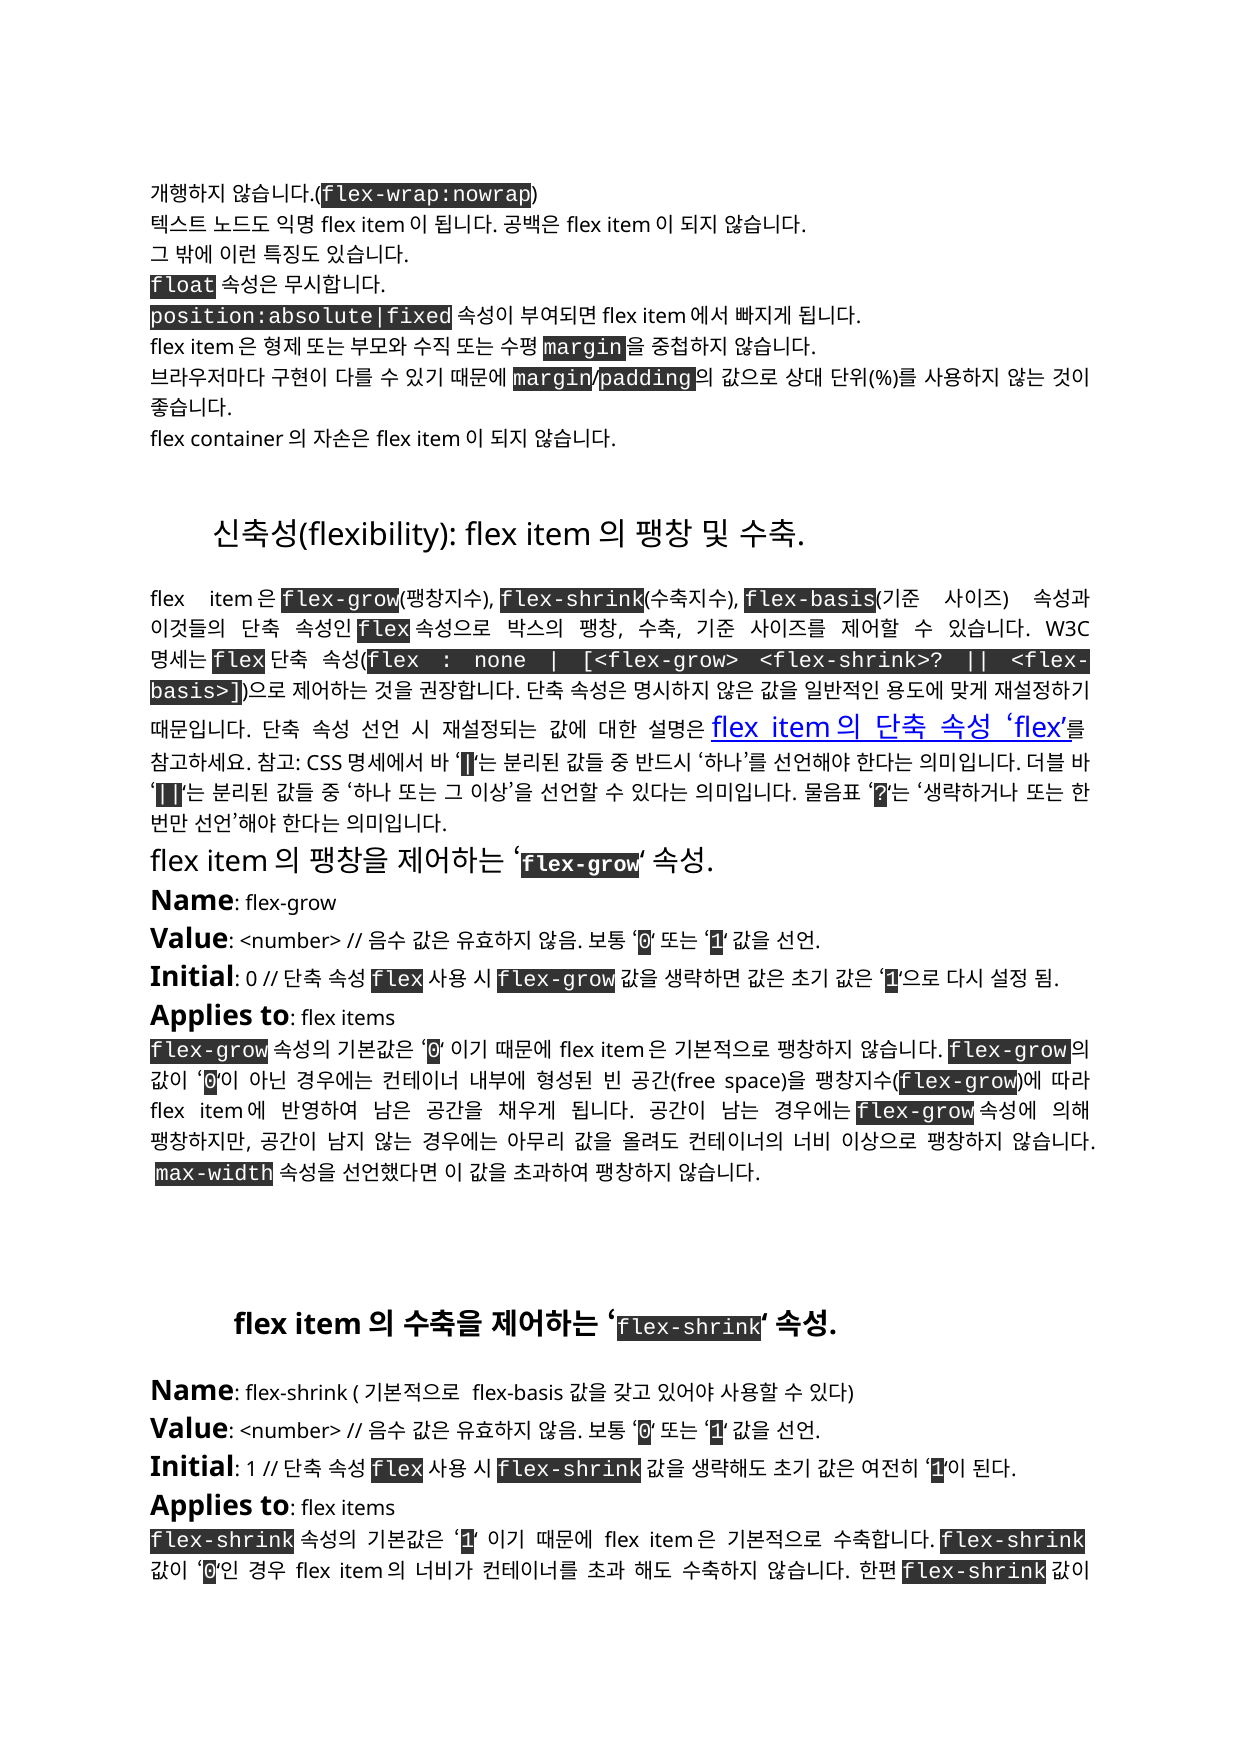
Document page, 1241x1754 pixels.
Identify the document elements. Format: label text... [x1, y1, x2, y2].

text 브라우저마다 구현이 다를 수 있기 때문에 margin/padding의 값으로 상대 단위(%)를 사용하지 않는 것이 좋습니다. [150, 361, 1090, 422]
text Applies to: flex items [150, 1485, 1090, 1523]
subtitle flex item의 수축을 제어하는 ‘flex-shrink‘ 속성. [233, 1300, 1090, 1343]
text Initial: 1 // 단축 속성 flex 사용 시 flex-shrink 값을 생략해도 초기 값은 여전히 ‘1‘이 된다. [150, 1446, 1090, 1485]
text 그 밖에 이런 특징도 있습니다. [150, 238, 1090, 268]
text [150, 1523, 1090, 1584]
text flex item의 팽창을 제어하는 ‘flex-grow‘ 속성. [150, 837, 1090, 880]
text flex-grow 속성의 기본값은 ‘0‘ 이기 때문에 flex item은 기본적으로 팽창하지 않습니다. flex-grow의 값이 ‘0‘이 아닌 경우에는 컨테이너 내부에 형성된 빈 공간(free space)을 팽창지수(flex-grow)에 따라 flex item에 반영하여 남은 공간을 채우게 됩니다. 공간이 남는 경우에는 flex-grow 속성에 의해 팽창하지만, 공간이 남지 않는 경우에는 아무리 값을 올려도 컨테이너의 너비 이상으로 팽창하지 않습니다. max-width 속성을 선언했다면 이 값을 초과하여 팽창하지 않습니다. [150, 1033, 1090, 1186]
text 개행하지 않습니다.(flex-wrap:nowrap) [150, 177, 1090, 208]
text 텍스트 노드도 익명 flex item이 됩니다. 공백은 flex item이 되지 않습니다. [150, 208, 1090, 238]
text float 속성은 무시합니다. [150, 268, 1090, 299]
text flex item은 flex-grow(팽창지수), flex-shrink(수축지수), flex-basis(기준 사이즈) 속성과 이것들의 단축 속성인 flex 속성으로 박스의 팽창, 수축, 기준 사이즈를 제어할 수 있습니다. W3C 명세는 flex 단축 속성(flex : none | [<flex-grow> <flex-shrink>? || <flex-basis>])으로 제어하는 것을 권장합니다. 단축 속성은 명시하지 않은 값을 일반적인 용도에 맞게 재설정하기 때문입니다. 단축 속성 선언 시 재설정되는 값에 대한 설명은 flex item의 단축 속성 ‘flex’를 참고하세요. 참고: CSS 명세에서 바 ‘|‘는 분리된 값들 중 반드시 ‘하나’를 선언해야 한다는 의미입니다. 더블 바 ‘||‘는 분리된 값들 중 ‘하나 또는 그 이상’을 선언할 수 있다는 의미입니다. 물음표 ‘?‘는 ‘생략하거나 또는 한 번만 선언’해야 한다는 의미입니다. [150, 582, 1090, 837]
text Initial: 0 // 단축 속성 flex 사용 시 flex-grow 값을 생략하면 값은 초기 값은 ‘1‘으로 다시 설정 됨. [150, 957, 1090, 995]
text flex container의 자손은 flex item이 되지 않습니다. [150, 422, 1090, 452]
text Name: flex-grow [150, 880, 1090, 918]
text Value: <number> // 음수 값은 유효하지 않음. 보통 ‘0‘ 또는 ‘1‘ 값을 선언. [150, 1408, 1090, 1446]
subtitle 신축성(flexibility): flex item의 팽창 및 수축. [212, 509, 1090, 554]
text Value: <number> // 음수 값은 유효하지 않음. 보통 ‘0‘ 또는 ‘1‘ 값을 선언. [150, 918, 1090, 957]
text flex item은 형제 또는 부모와 수직 또는 수평 margin을 중첩하지 않습니다. [150, 330, 1090, 361]
text Applies to: flex items [150, 995, 1090, 1033]
text Name: flex-shrink ( 기본적으로 flex-basis 값을 갖고 있어야 사용할 수 있다) [150, 1370, 1090, 1408]
text position:absolute|fixed 속성이 부여되면 flex item에서 빠지게 됩니다. [150, 299, 1090, 330]
